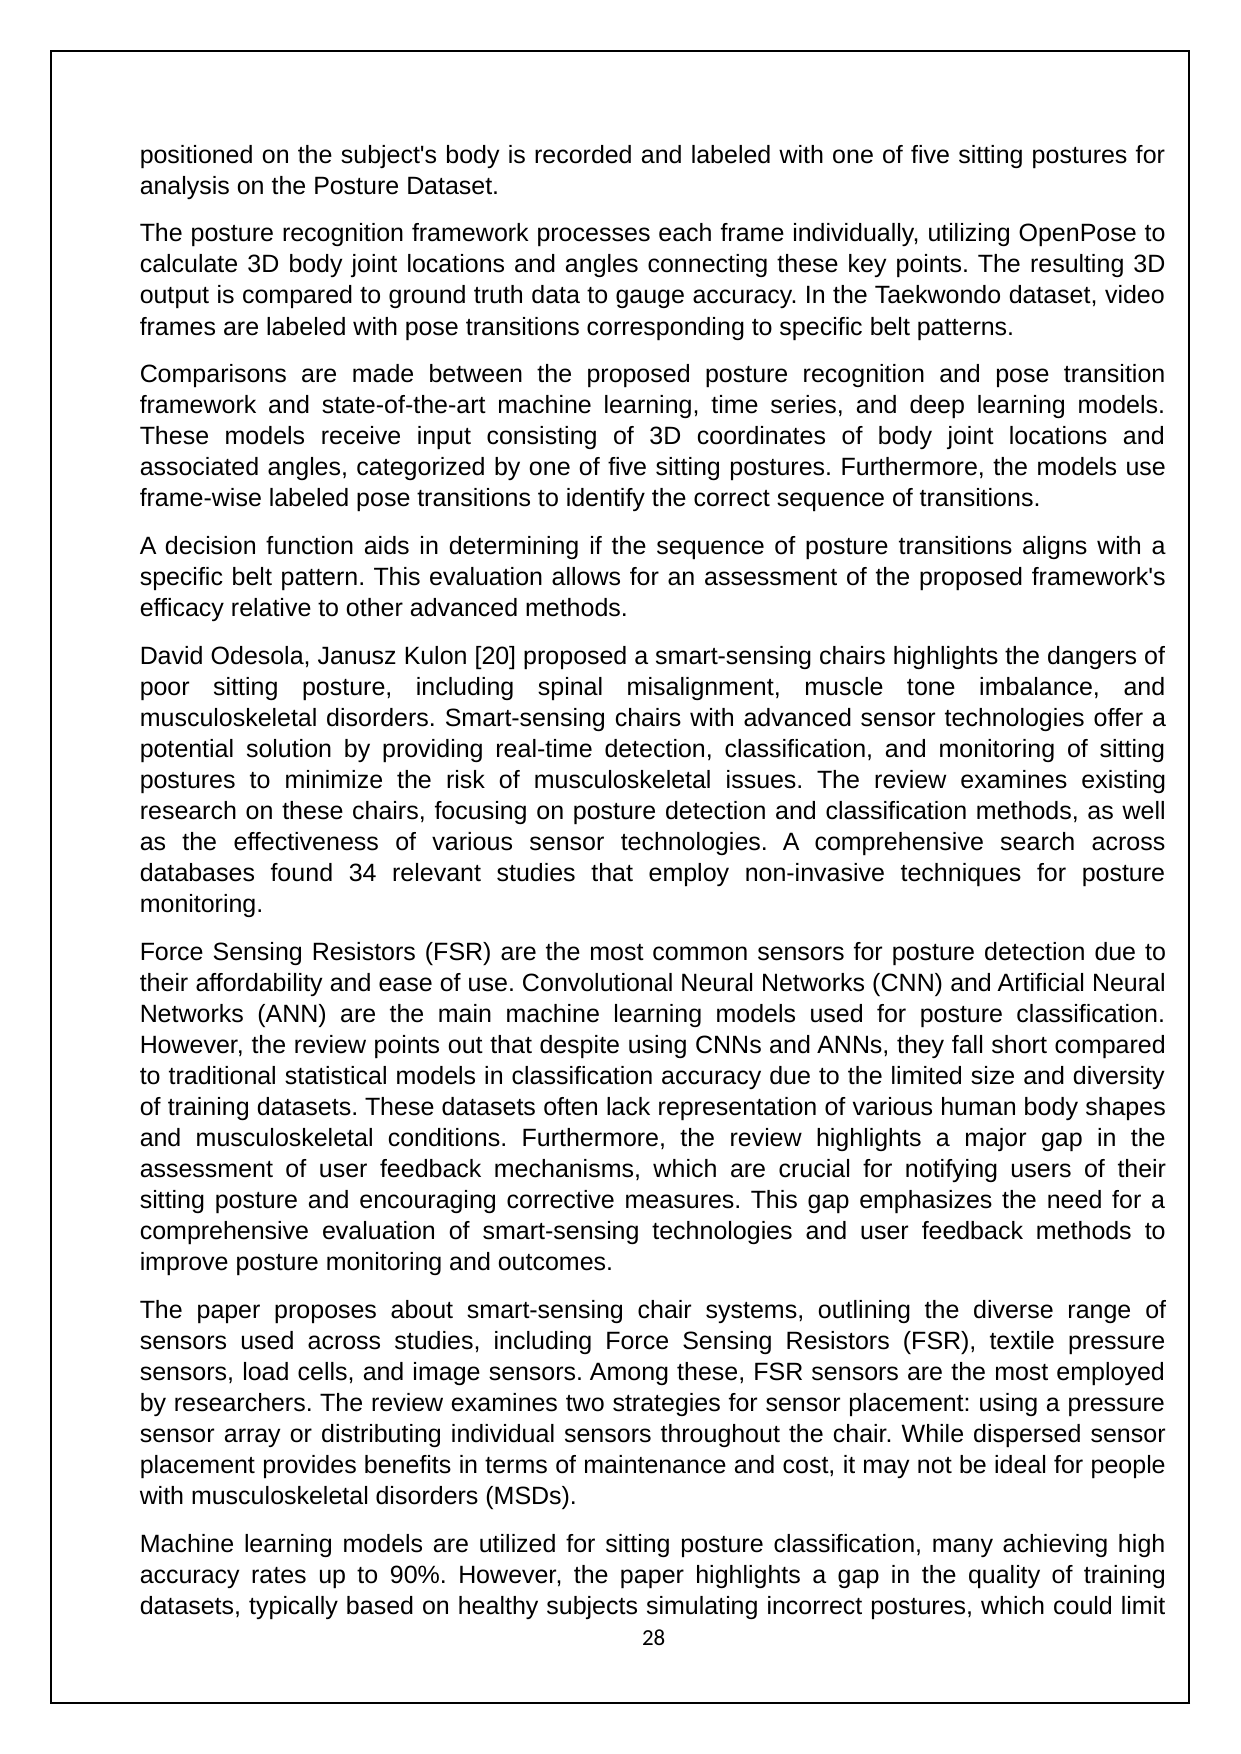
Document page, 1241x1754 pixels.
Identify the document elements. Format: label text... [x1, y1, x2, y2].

text David Odesola, Janusz Kulon [20] proposed a smart-sensing chairs highlights the dangers of poor sitting posture, including spinal misalignment, muscle tone imbalance, and musculoskeletal disorders. Smart-sensing chairs with advanced sensor technologies offer a potential solution by providing real-time detection, classification, and monitoring of sitting postures to minimize the risk of musculoskeletal issues. The review examines existing research on these chairs, focusing on posture detection and classification methods, as well as the effectiveness of various sensor technologies. A comprehensive search across databases found 34 relevant studies that employ non-invasive techniques for posture monitoring. [139, 641, 1167, 918]
text The posture recognition framework processes each frame individually, utilizing OpenPose to calculate 3D body joint locations and angles connecting these key points. The resulting 3D output is compared to ground truth data to gauge accuracy. In the Taekwondo dataset, video frames are labeled with pose transitions corresponding to specific belt patterns. [139, 218, 1167, 340]
text Force Sensing Resistors (FSR) are the most common sensors for posture detection due to their affordability and ease of use. Convolutional Neural Networks (CNN) and Artificial Neural Networks (ANN) are the main machine learning models used for posture classification. However, the review points out that despite using CNNs and ANNs, they fall short compared to traditional statistical models in classification accuracy due to the limited size and diversity of training datasets. These datasets often lack representation of various human body shapes and musculoskeletal conditions. Furthermore, the review highlights a major gap in the assessment of user feedback mechanisms, which are crucial for notifying users of their sitting posture and encouraging corrective measures. This gap emphasizes the need for a comprehensive evaluation of smart-sensing technologies and user feedback methods to improve posture monitoring and outcomes. [139, 937, 1167, 1276]
text The paper proposes about smart-sensing chair systems, outlining the diverse range of sensors used across studies, including Force Sensing Resistors (FSR), textile pressure sensors, load cells, and image sensors. Among these, FSR sensors are the most employed by researchers. The review examines two strategies for sensor placement: using a pressure sensor array or distributing individual sensors throughout the chair. While dispersed sensor placement provides benefits in terms of maintenance and cost, it may not be ideal for people with musculoskeletal disorders (MSDs). [139, 1295, 1167, 1510]
text Comparisons are made between the proposed posture recognition and pose transition framework and state-of-the-art machine learning, time series, and deep learning models. These models receive input consisting of 3D coordinates of body joint locations and associated angles, categorized by one of five sitting postures. Furthermore, the models use frame-wise labeled pose transitions to identify the correct sequence of transitions. [139, 359, 1167, 512]
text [139, 1529, 1167, 1620]
text A decision function aids in determining if the sequence of posture transitions aligns with a specific belt pattern. This evaluation allows for an assessment of the proposed framework's efficacy relative to other advanced methods. [139, 531, 1167, 622]
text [139, 139, 1167, 199]
